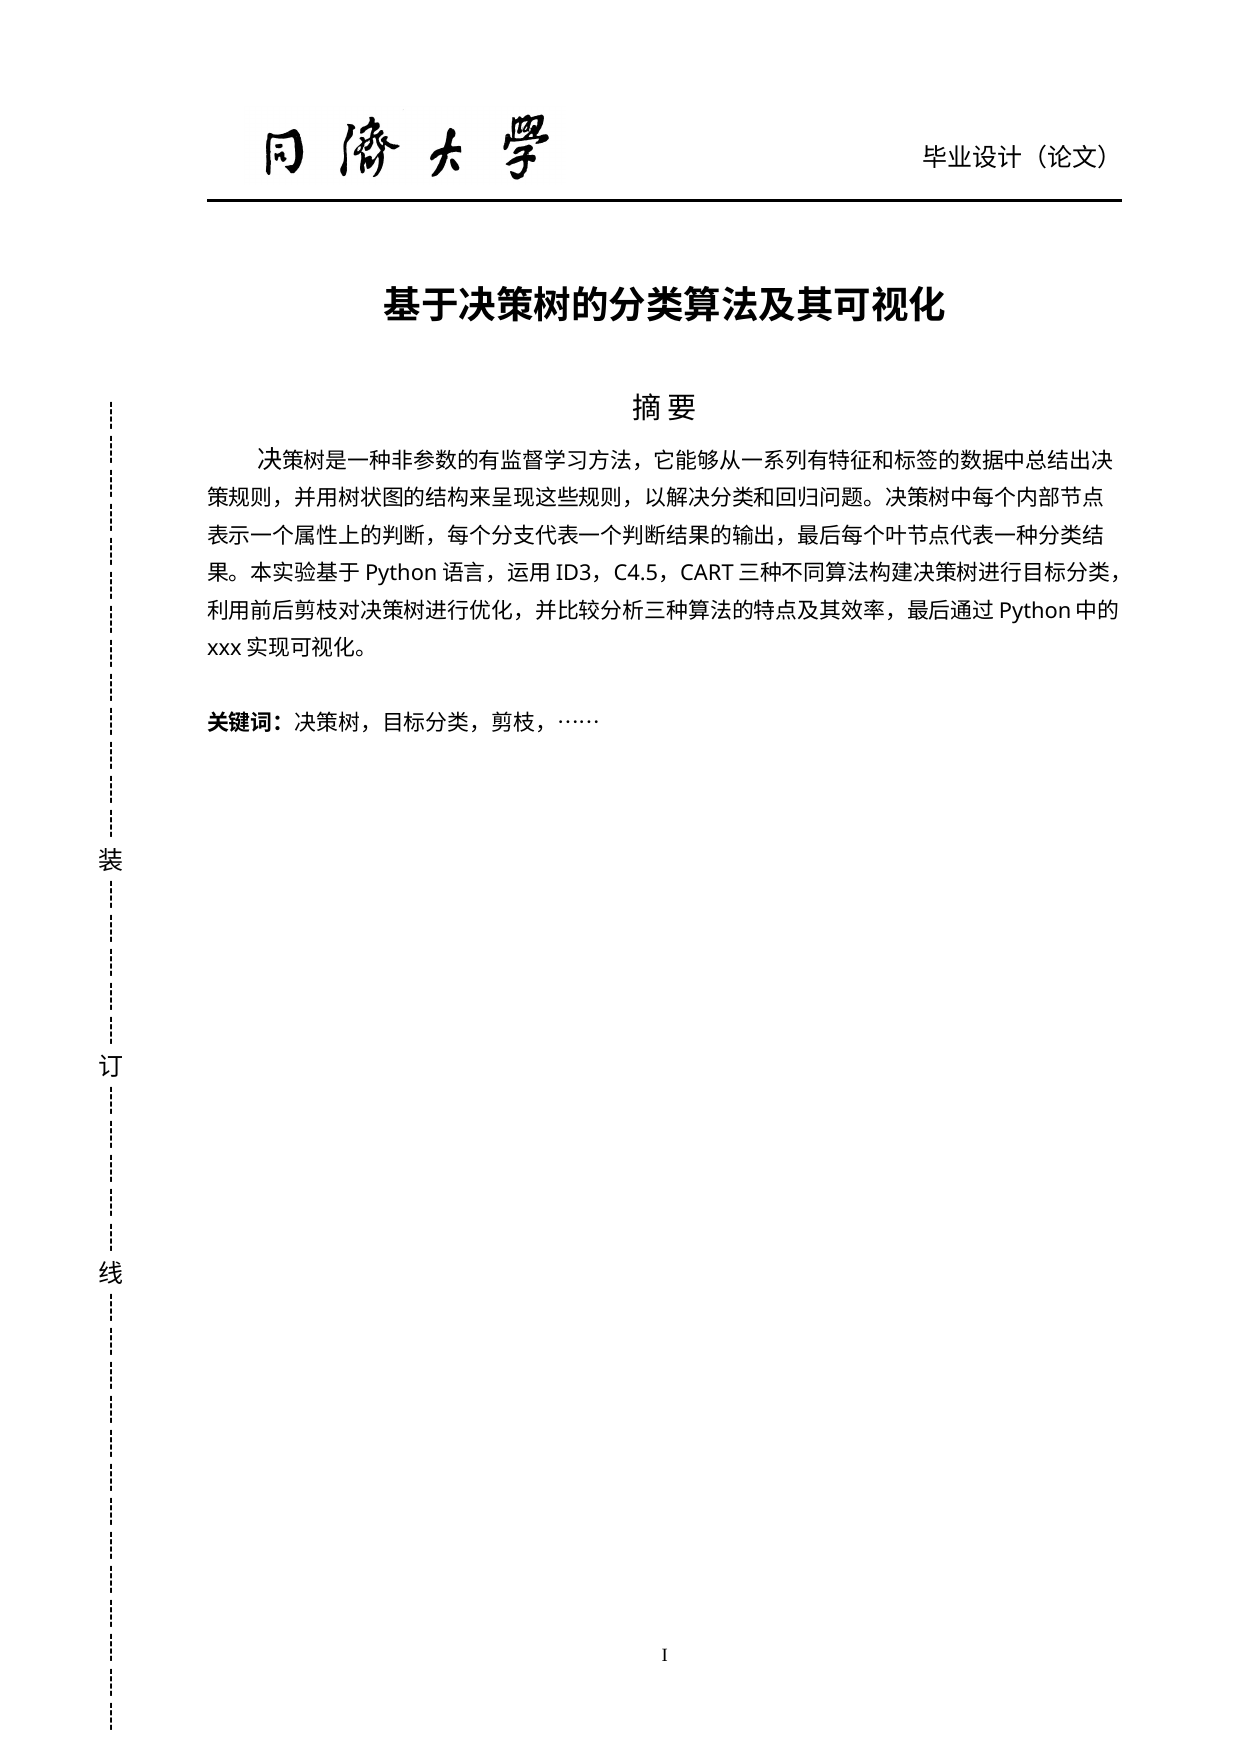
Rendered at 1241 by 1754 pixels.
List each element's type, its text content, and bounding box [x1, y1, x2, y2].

text 关键词：决策树，目标分类，剪枝，…… [207, 701, 1122, 738]
text 决策树是一种非参数的有监督学习方法，它能够从一系列有特征和标签的数据中总结出决策规则，并用树状图的结构来呈现这些规则，以解决分类和回归问题。决策树中每个内部节点表示一个属性上的判断，每个分支代表一个判断结果的输出，最后每个叶节点代表一种分类结果。本实验基于 Python语言，运用ID3，C4.5，CART三种不同算法构建决策树进行目标分类，利用前后剪枝对决策树进行优化，并比较分析三种算法的特点及其效率，最后通过Python中的xxx实现可视化。 [207, 438, 1122, 663]
text 基于决策树的分类算法及其可视化 [207, 288, 1122, 326]
picture [244, 106, 567, 185]
text 摘 要 [207, 388, 1122, 426]
